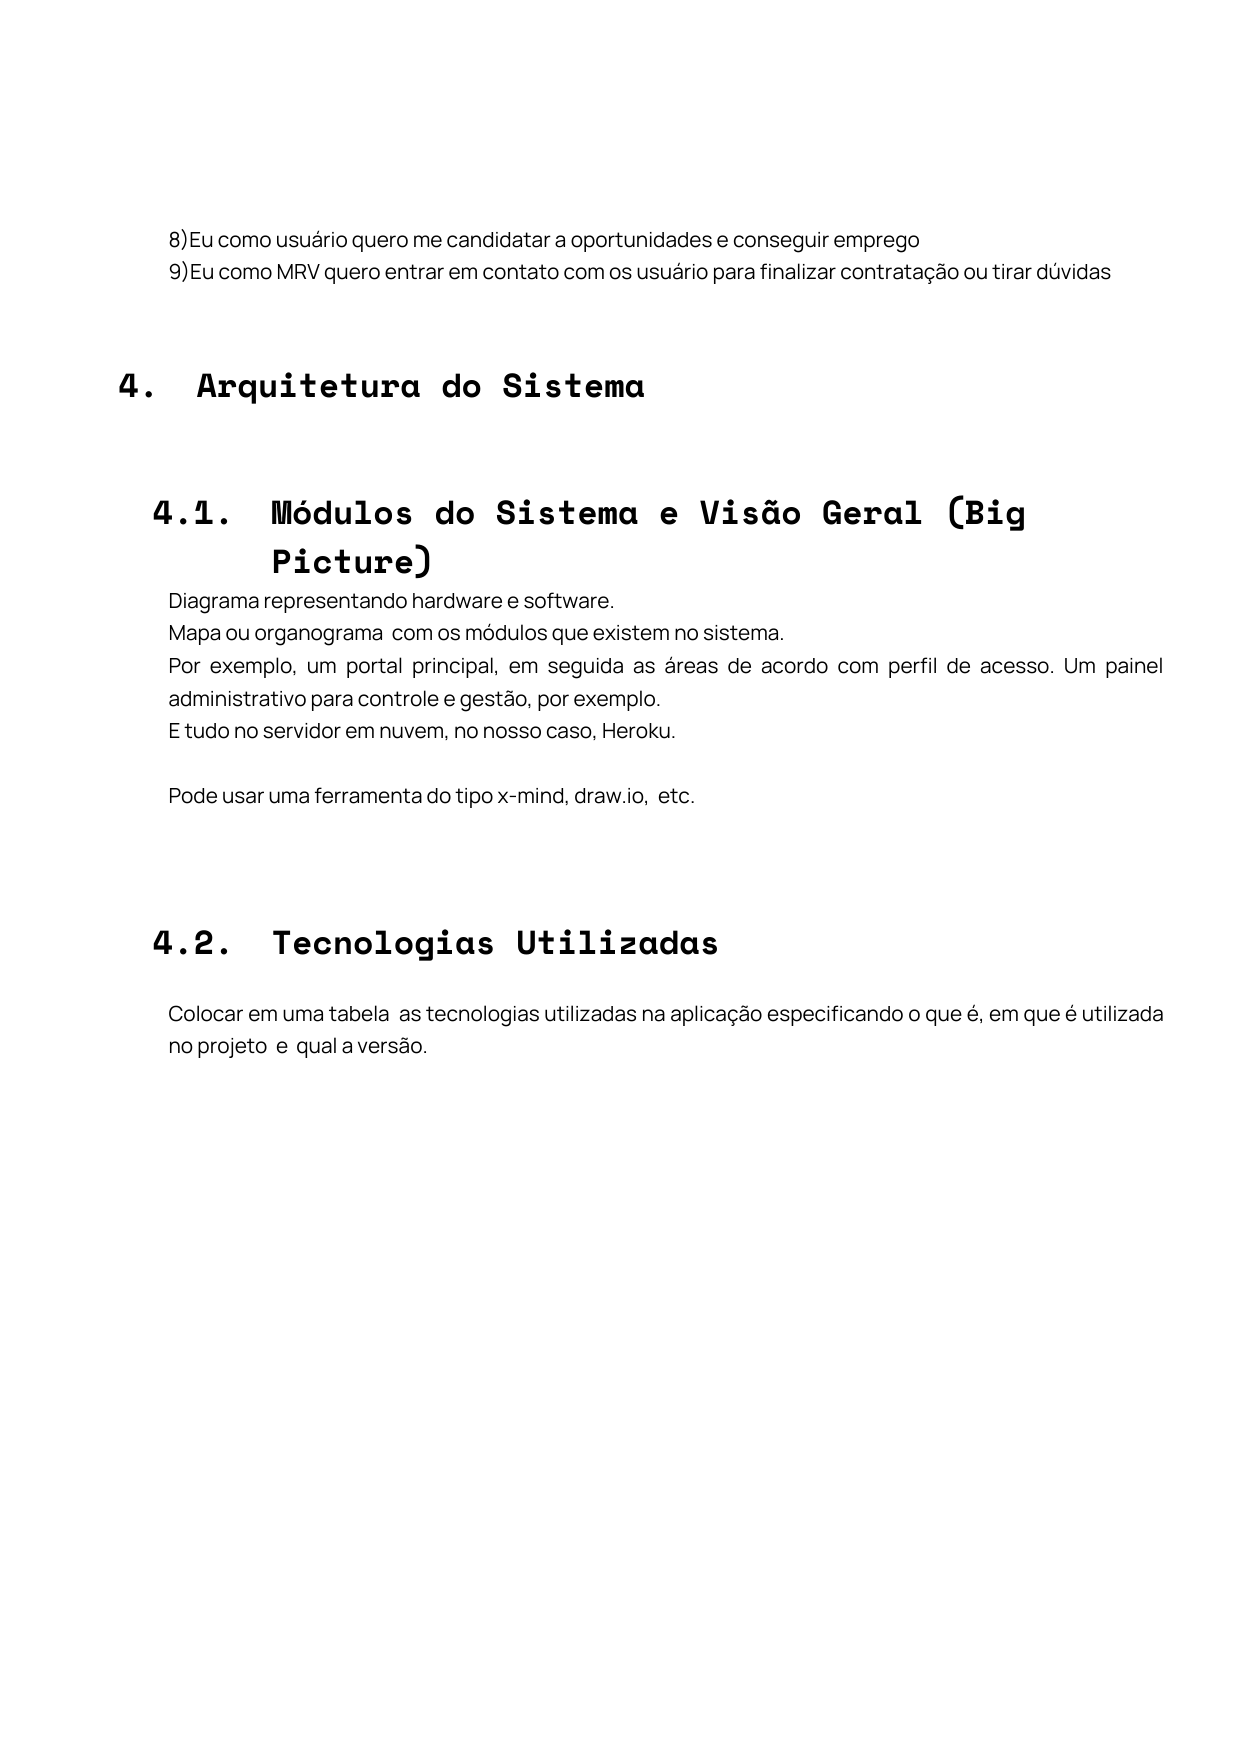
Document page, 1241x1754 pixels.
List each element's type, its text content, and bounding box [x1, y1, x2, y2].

text 9)Eu como MRV quero entrar em contato com os usuário para finalizar contratação ou tirar dúvidas [168, 258, 1165, 286]
text Pode usar uma ferramenta do tipo x-mind, draw.io, etc. [168, 782, 1165, 810]
subtitle Módulos do Sistema e Visão Geral (Big Picture) [234, 487, 1165, 586]
text Por exemplo, um portal principal, em seguida as áreas de acordo com perfil de acesso. Um painel administrativo para controle e gestão, por exemplo. [168, 651, 1165, 712]
subtitle Arquitetura do Sistema [159, 360, 1165, 410]
text Diagrama representando hardware e software. [168, 586, 1165, 614]
text Colocar em uma tabela as tecnologias utilizadas na aplicação especificando o que é, em que é utilizada no projeto e qual a versão. [168, 999, 1165, 1060]
text Mapa ou organograma com os módulos que existem no sistema. [168, 618, 1165, 647]
text 8)Eu como usuário quero me candidatar a oportunidades e conseguir emprego [168, 225, 1165, 253]
subtitle Tecnologias Utilizadas [234, 917, 1165, 966]
text E tudo no servidor em nuvem, no nosso caso, Heroku. [168, 716, 1165, 745]
